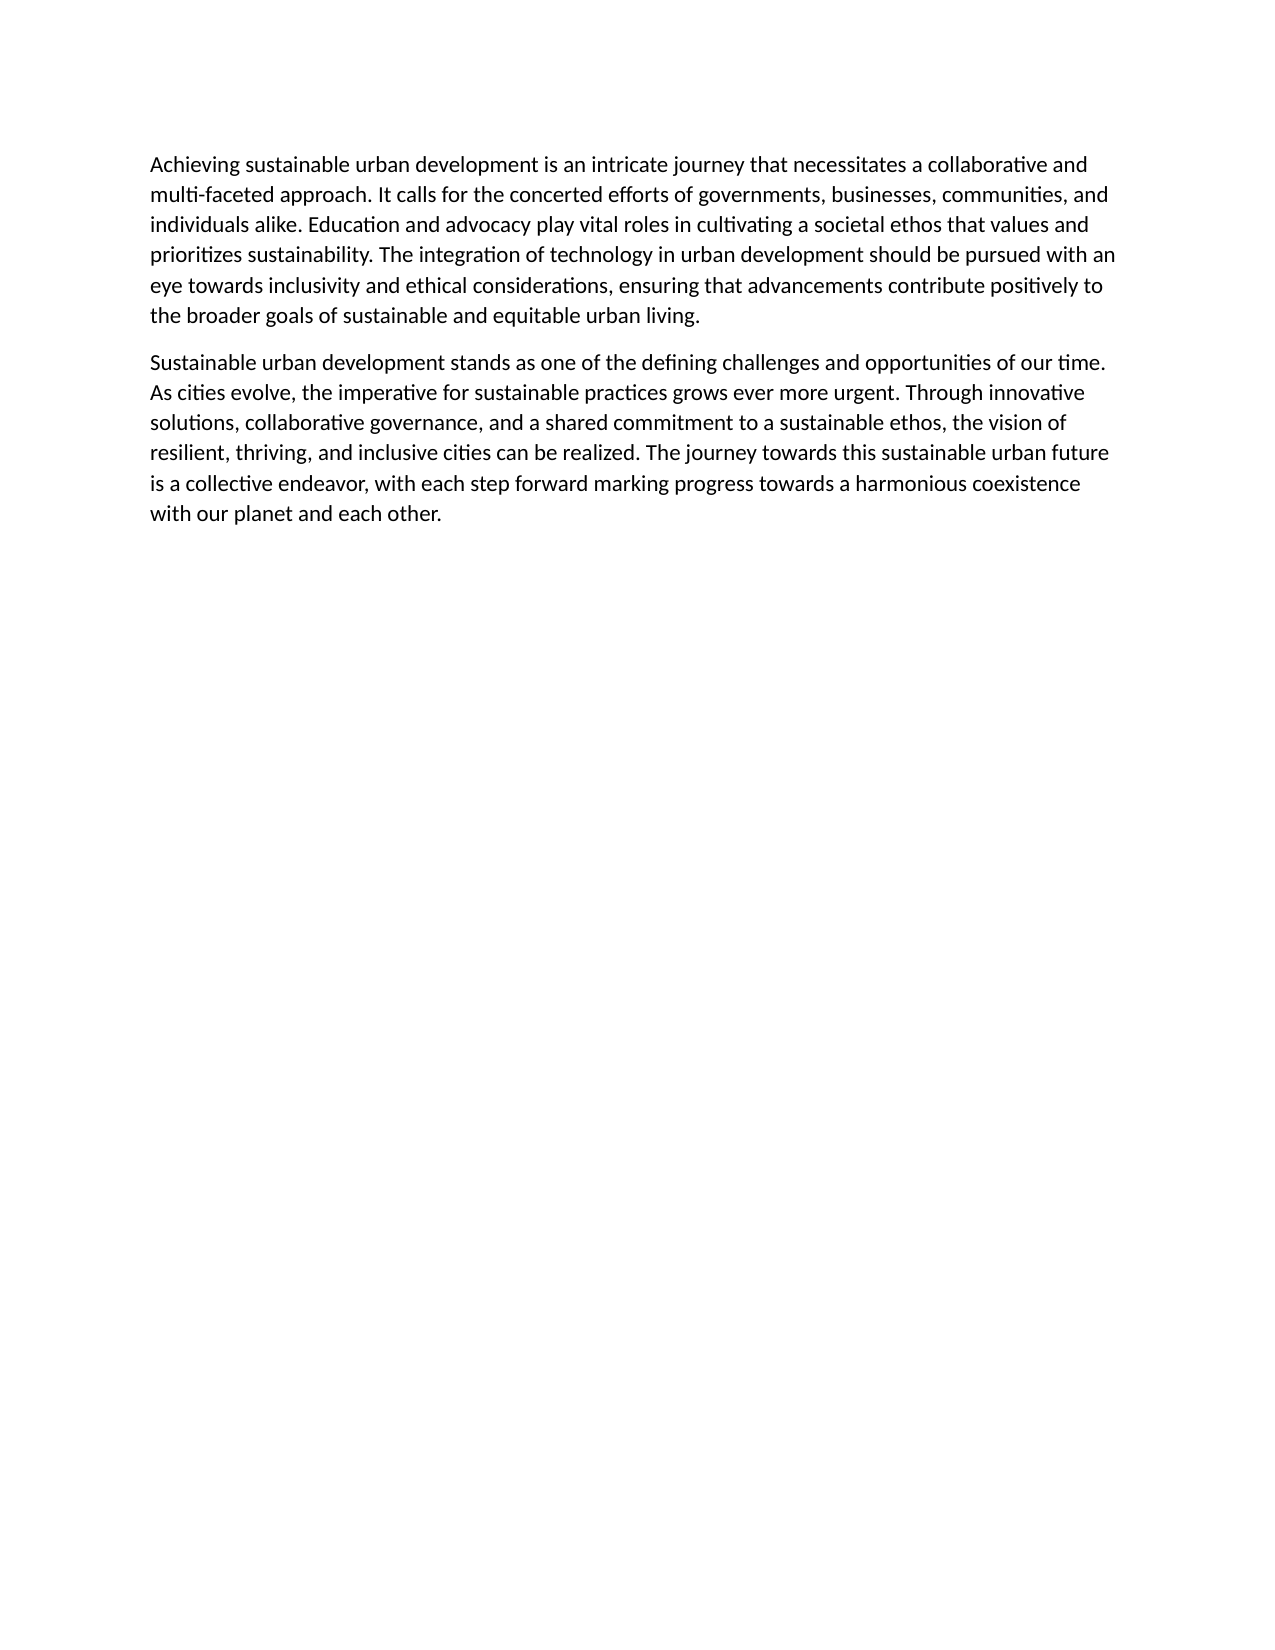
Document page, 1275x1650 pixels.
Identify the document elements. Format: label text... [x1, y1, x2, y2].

text Sustainable urban development stands as one of the defining challenges and opportunities of our time. As cities evolve, the imperative for sustainable practices grows ever more urgent. Through innovative solutions, collaborative governance, and a shared commitment to a sustainable ethos, the vision of resilient, thriving, and inclusive cities can be realized. The journey towards this sustainable urban future is a collective endeavor, with each step forward marking progress towards a harmonious coexistence with our planet and each other. [150, 348, 1125, 527]
text Achieving sustainable urban development is an intricate journey that necessitates a collaborative and multi-faceted approach. It calls for the concerted efforts of governments, businesses, communities, and individuals alike. Education and advocacy play vital roles in cultivating a societal ethos that values and prioritizes sustainability. The integration of technology in urban development should be pursued with an eye towards inclusivity and ethical considerations, ensuring that advancements contribute positively to the broader goals of sustainable and equitable urban living. [150, 150, 1125, 329]
